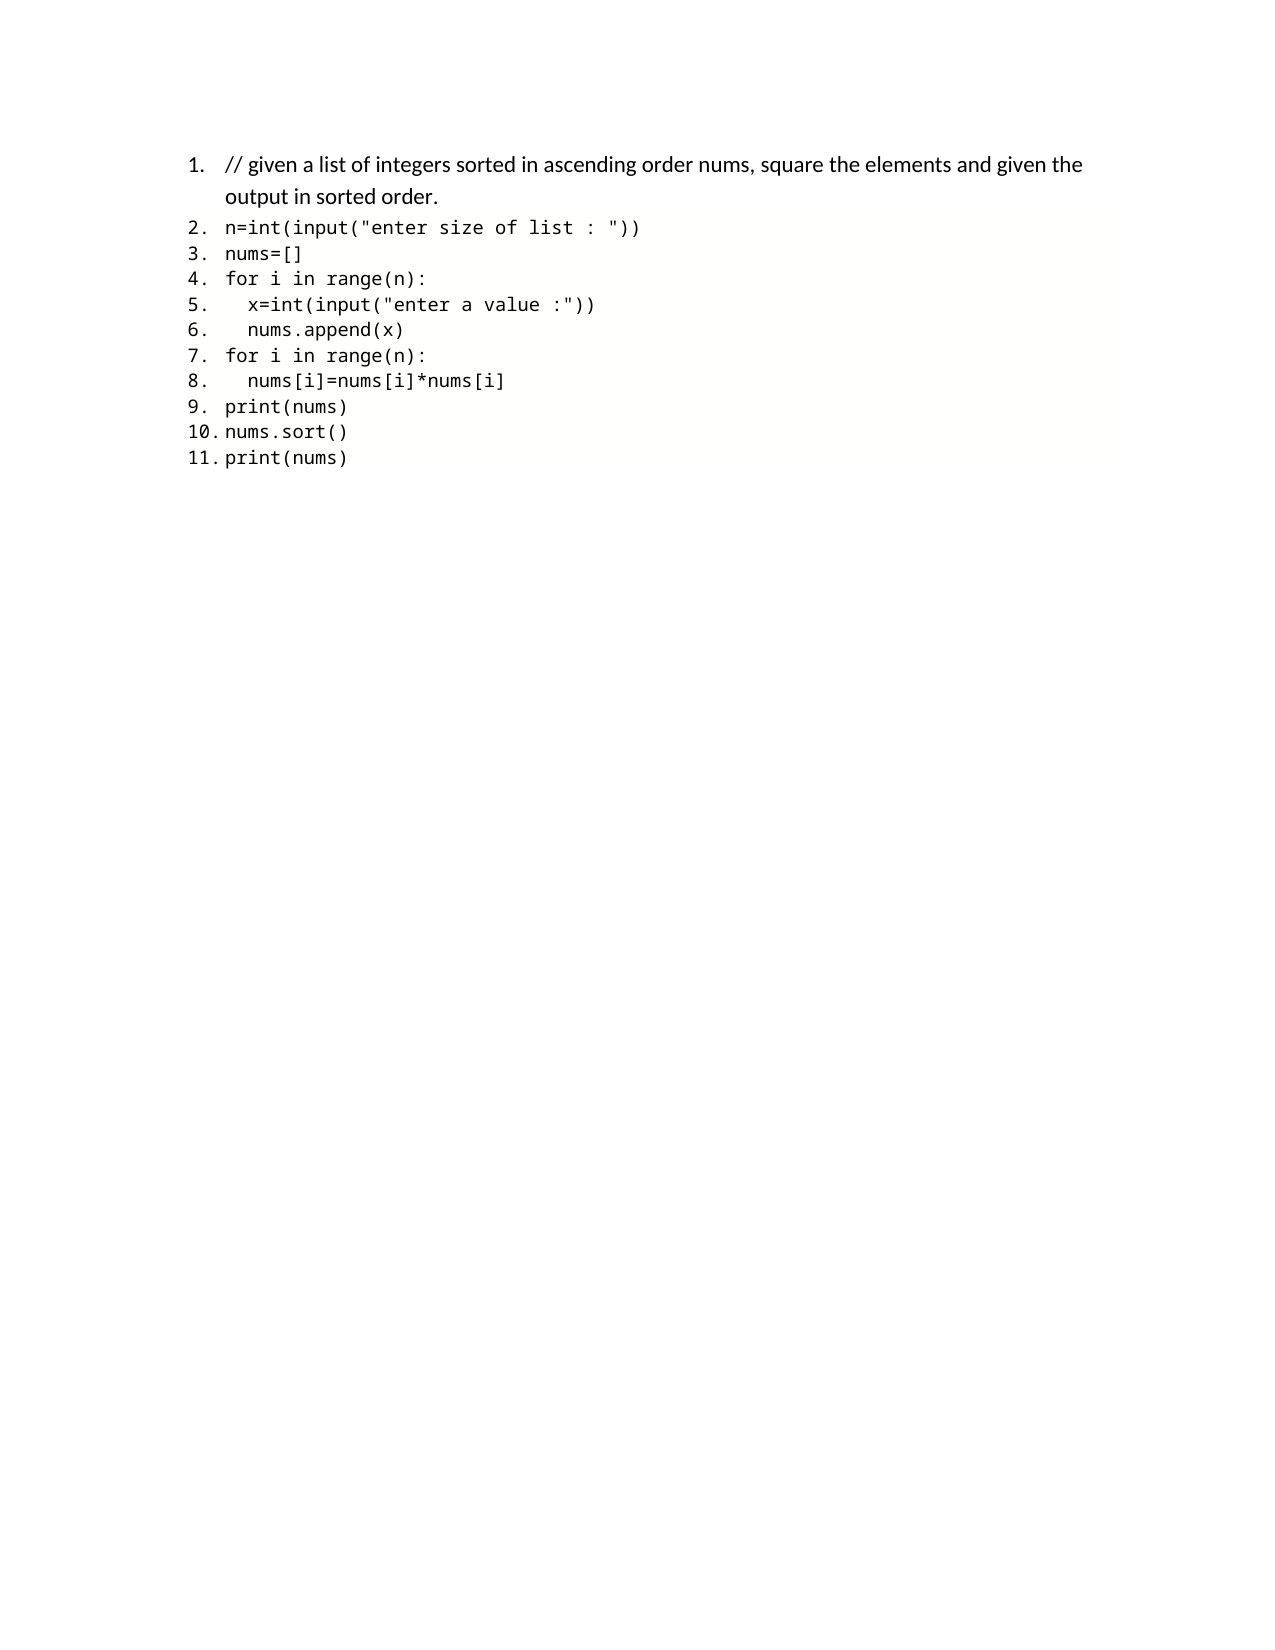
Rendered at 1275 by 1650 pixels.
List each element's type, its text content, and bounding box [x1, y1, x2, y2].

list nums=[] [187, 240, 1125, 265]
list for i in range(n): [187, 265, 1125, 291]
list nums.append(x) [187, 316, 1125, 342]
list print(nums) [187, 444, 1125, 469]
list nums[i]=nums[i]*nums[i] [187, 367, 1125, 393]
list x=int(input("enter a value :")) [187, 291, 1125, 316]
list print(nums) [187, 393, 1125, 418]
list for i in range(n): [187, 342, 1125, 367]
list // given a list of integers sorted in ascending order nums, square the elements and given the output in sorted order. [187, 150, 1125, 210]
list nums.sort() [187, 418, 1125, 444]
list n=int(input("enter size of list : ")) [187, 214, 1125, 240]
